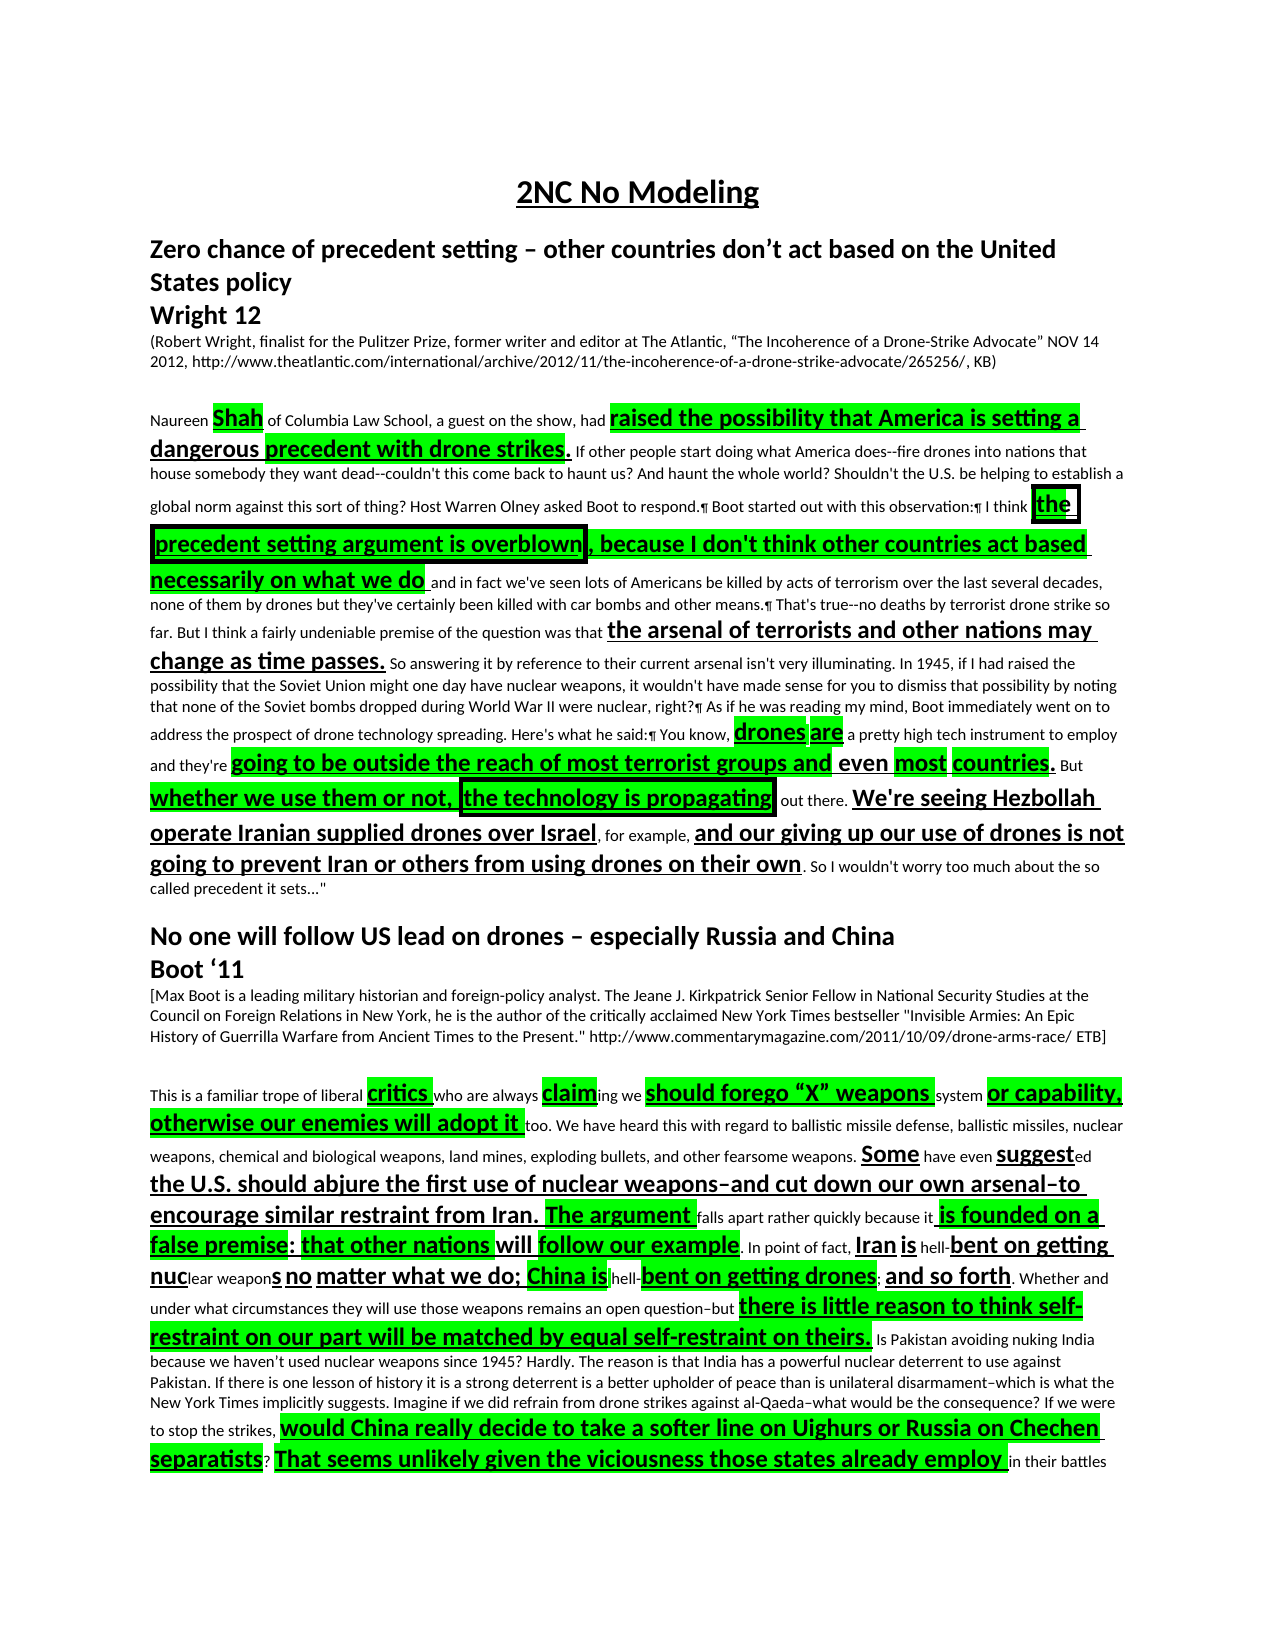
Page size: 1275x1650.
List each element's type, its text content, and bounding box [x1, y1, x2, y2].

text [Max Boot is a leading military historian and foreign-policy analyst. The Jeane J. Kirkpatrick Senior Fellow in National Security Studies at the Council on Foreign Relations in New York, he is the author of the critically acclaimed New York Times bestseller "Invisible Armies: An Epic History of Guerrilla Warfare from Ancient Times to the Present." http://www.commentarymagazine.com/2011/10/09/drone-arms-race/ ETB] [150, 985, 1125, 1046]
subtitle No one will follow US lead on drones – especially Russia and China [150, 919, 1125, 952]
text (Robert Wright, finalist for the Pulitzer Prize, former writer and editor at The Atlantic, “The Incoherence of a Drone-Strike Advocate” NOV 14 2012, http://www.theatlantic.com/international/archive/2012/11/the-incoherence-of-a-drone-strike-advocate/265256/, KB) [150, 331, 1125, 372]
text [150, 1077, 1125, 1473]
text Boot ‘11 [150, 952, 1125, 985]
text Naureen Shah of Columbia Law School, a guest on the show, had raised the possibility that America is setting a dangerous precedent with drone strikes. If other people start doing what America does--fire drones into nations that house somebody they want dead--couldn't this come back to haunt us? And haunt the whole world? Shouldn't the U.S. be helping to establish a global norm against this sort of thing? Host Warren Olney asked Boot to respond.¶ Boot started out with this observation:¶ I think the precedent setting argument is overblown, because I don't think other countries act based necessarily on what we do and in fact we've seen lots of Americans be killed by acts of terrorism over the last several decades, none of them by drones but they've certainly been killed with car bombs and other means.¶ That's true--no deaths by terrorist drone strike so far. But I think a fairly undeniable premise of the question was that the arsenal of terrorists and other nations may change as time passes. So answering it by reference to their current arsenal isn't very illuminating. In 1945, if I had raised the possibility that the Soviet Union might one day have nuclear weapons, it wouldn't have made sense for you to dismiss that possibility by noting that none of the Soviet bombs dropped during World War II were nuclear, right?¶ As if he was reading my mind, Boot immediately went on to address the prospect of drone technology spreading. Here's what he said:¶ You know, drones are a pretty high tech instrument to employ and they're going to be outside the reach of most terrorist groups and even most countries. But whether we use them or not, the technology is propagating out there. We're seeing Hezbollah operate Iranian supplied drones over Israel, for example, and our giving up our use of drones is not going to prevent Iran or others from using drones on their own. So I wouldn't worry too much about the so called precedent it sets..." [150, 403, 1125, 898]
subtitle 2NC No Modeling [150, 171, 1125, 212]
subtitle Zero chance of precedent setting – other countries don’t act based on the United States policy [150, 232, 1125, 298]
text Wright 12 [150, 298, 1125, 331]
